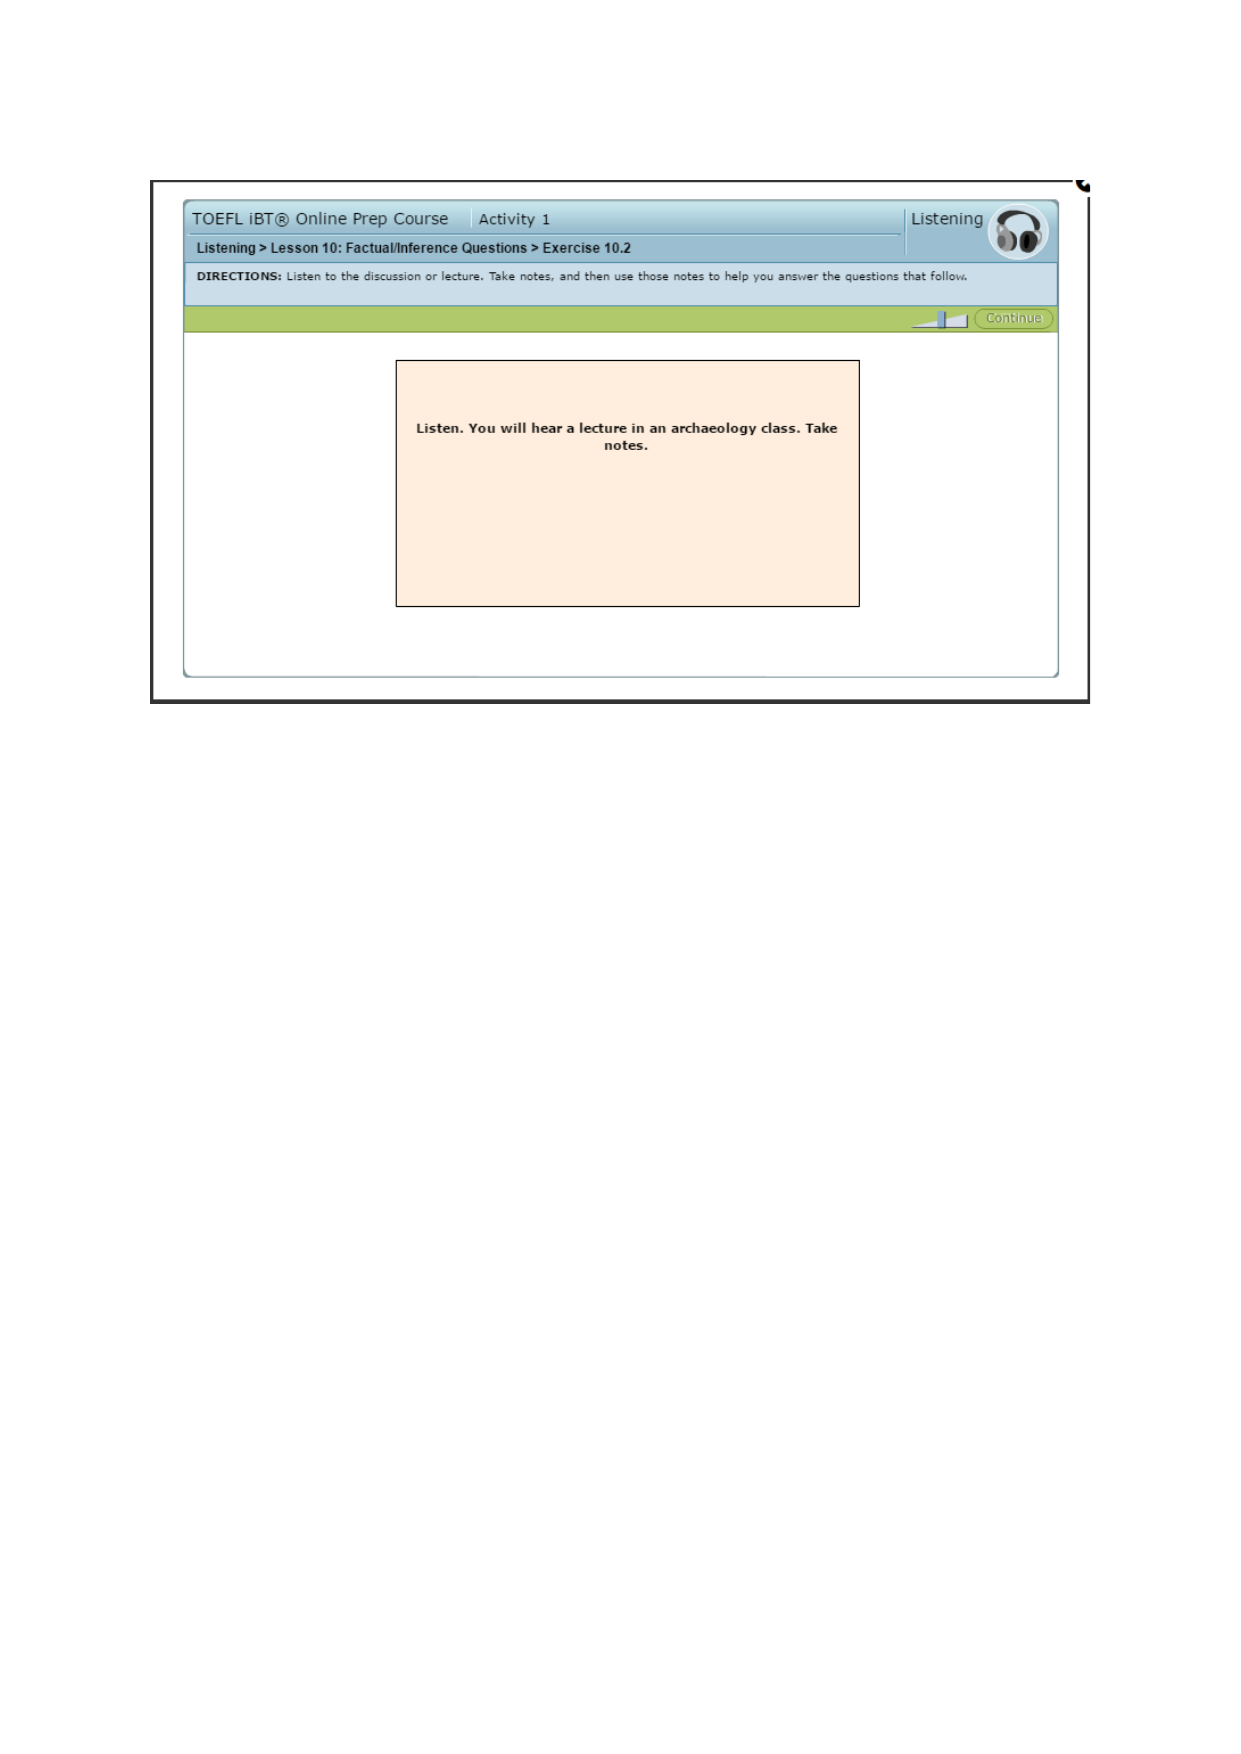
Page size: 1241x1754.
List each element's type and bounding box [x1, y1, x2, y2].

picture [150, 180, 1091, 704]
